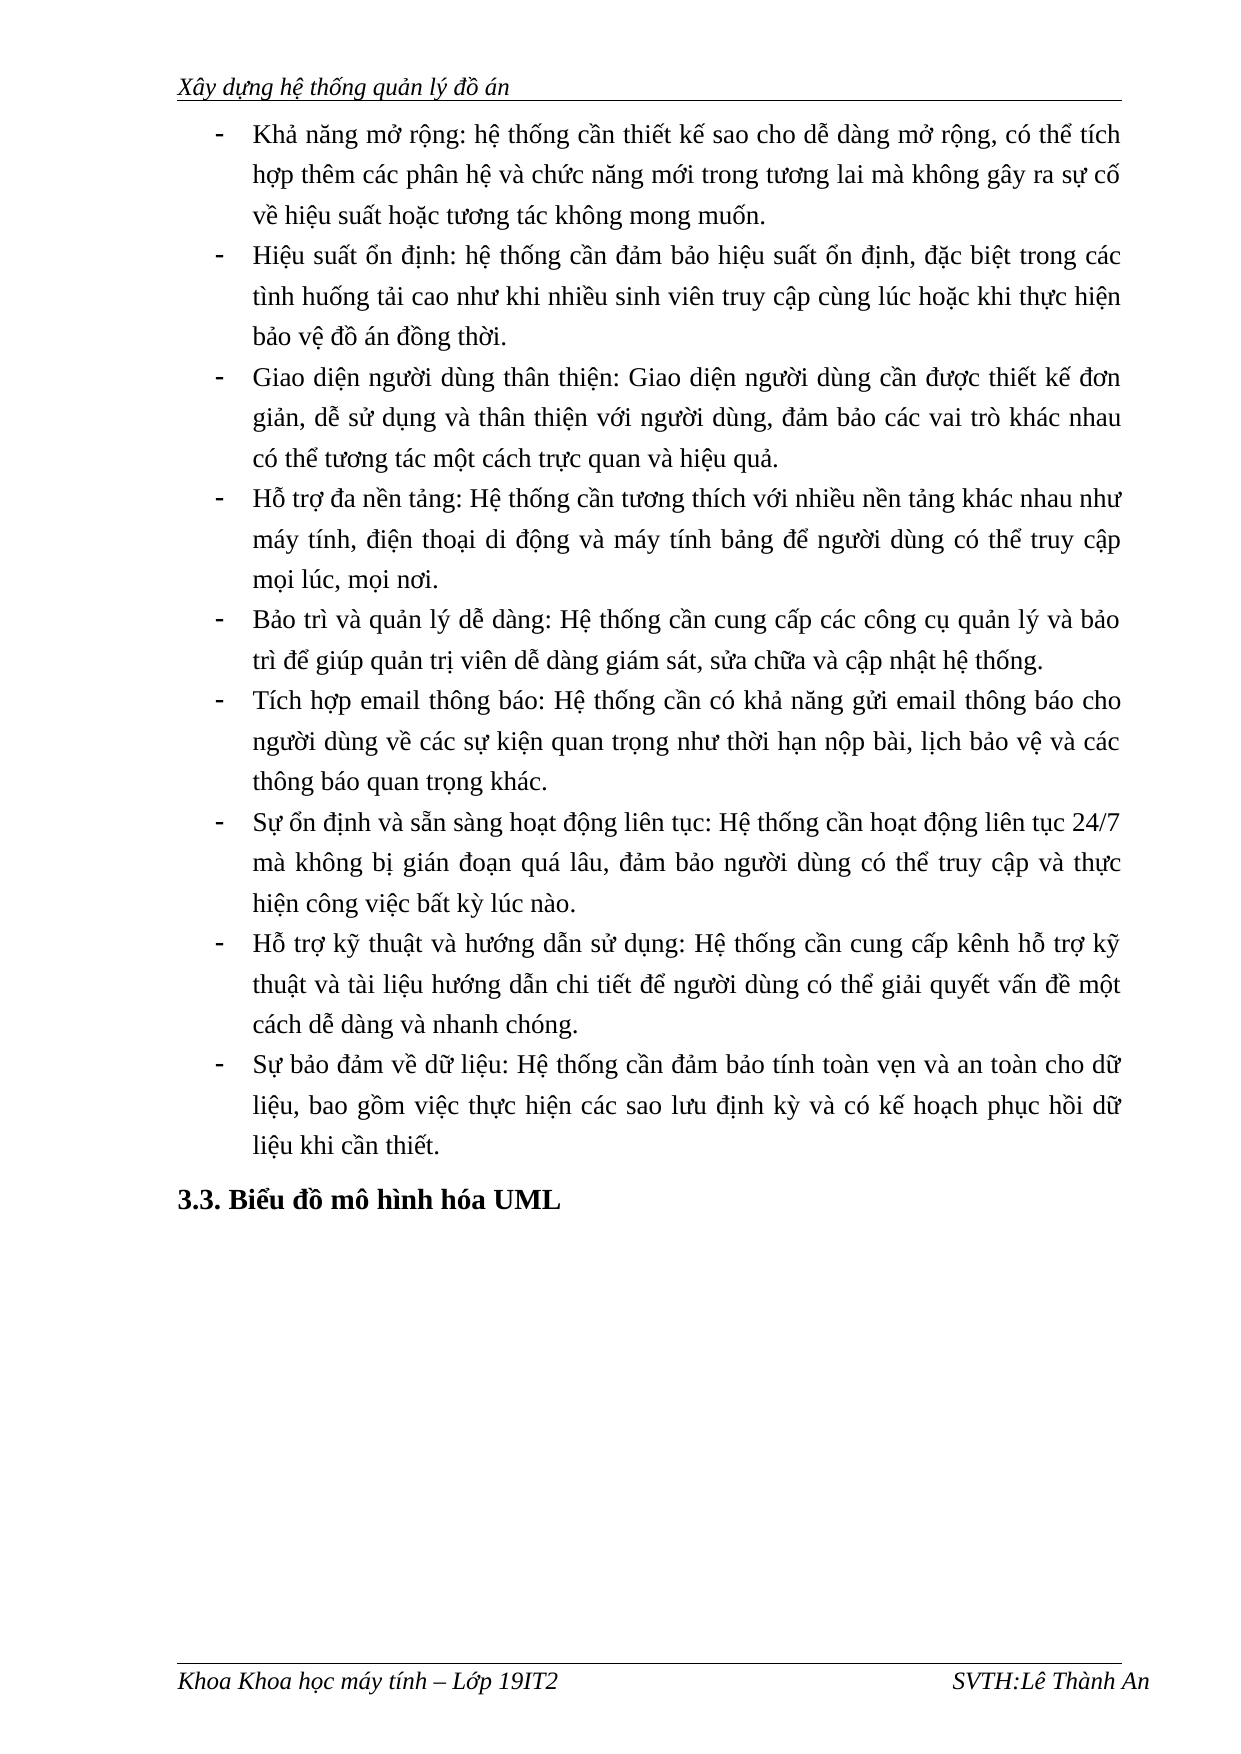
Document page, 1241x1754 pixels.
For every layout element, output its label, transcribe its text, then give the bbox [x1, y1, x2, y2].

list Sự ổn định và sẵn sàng hoạt động liên tục: Hệ thống cần hoạt động liên tục 24/7 mà không bị gián đoạn quá lâu, đảm bảo người dùng có thể truy cập và thực hiện công việc bất kỳ lúc nào. [215, 806, 1122, 918]
list Hiệu suất ổn định: hệ thống cần đảm bảo hiệu suất ổn định, đặc biệt trong các tình huống tải cao như khi nhiều sinh viên truy cập cùng lúc hoặc khi thực hiện bảo vệ đồ án đồng thời. [215, 239, 1122, 352]
list Bảo trì và quản lý dễ dàng: Hệ thống cần cung cấp các công cụ quản lý và bảo trì để giúp quản trị viên dễ dàng giám sát, sửa chữa và cập nhật hệ thống. [215, 603, 1122, 675]
list Tích hợp email thông báo: Hệ thống cần có khả năng gửi email thông báo cho người dùng về các sự kiện quan trọng như thời hạn nộp bài, lịch bảo vệ và các thông báo quan trọng khác. [215, 684, 1122, 797]
subtitle Biểu đồ mô hình hóa UML [177, 1182, 1122, 1216]
list Giao diện người dùng thân thiện: Giao diện người dùng cần được thiết kế đơn giản, dễ sử dụng và thân thiện với người dùng, đảm bảo các vai trò khác nhau có thể tương tác một cách trực quan và hiệu quả. [215, 361, 1122, 473]
list Hỗ trợ kỹ thuật và hướng dẫn sử dụng: Hệ thống cần cung cấp kênh hỗ trợ kỹ thuật và tài liệu hướng dẫn chi tiết để người dùng có thể giải quyết vấn đề một cách dễ dàng và nhanh chóng. [215, 927, 1122, 1039]
list Hỗ trợ đa nền tảng: Hệ thống cần tương thích với nhiều nền tảng khác nhau như máy tính, điện thoại di động và máy tính bảng để người dùng có thể truy cập mọi lúc, mọi nơi. [215, 482, 1122, 594]
list Sự bảo đảm về dữ liệu: Hệ thống cần đảm bảo tính toàn vẹn và an toàn cho dữ liệu, bao gồm việc thực hiện các sao lưu định kỳ và có kế hoạch phục hồi dữ liệu khi cần thiết. [215, 1048, 1122, 1161]
list Khả năng mở rộng: hệ thống cần thiết kế sao cho dễ dàng mở rộng, có thể tích hợp thêm các phân hệ và chức năng mới trong tương lai mà không gây ra sự cố về hiệu suất hoặc tương tác không mong muốn. [215, 118, 1122, 230]
